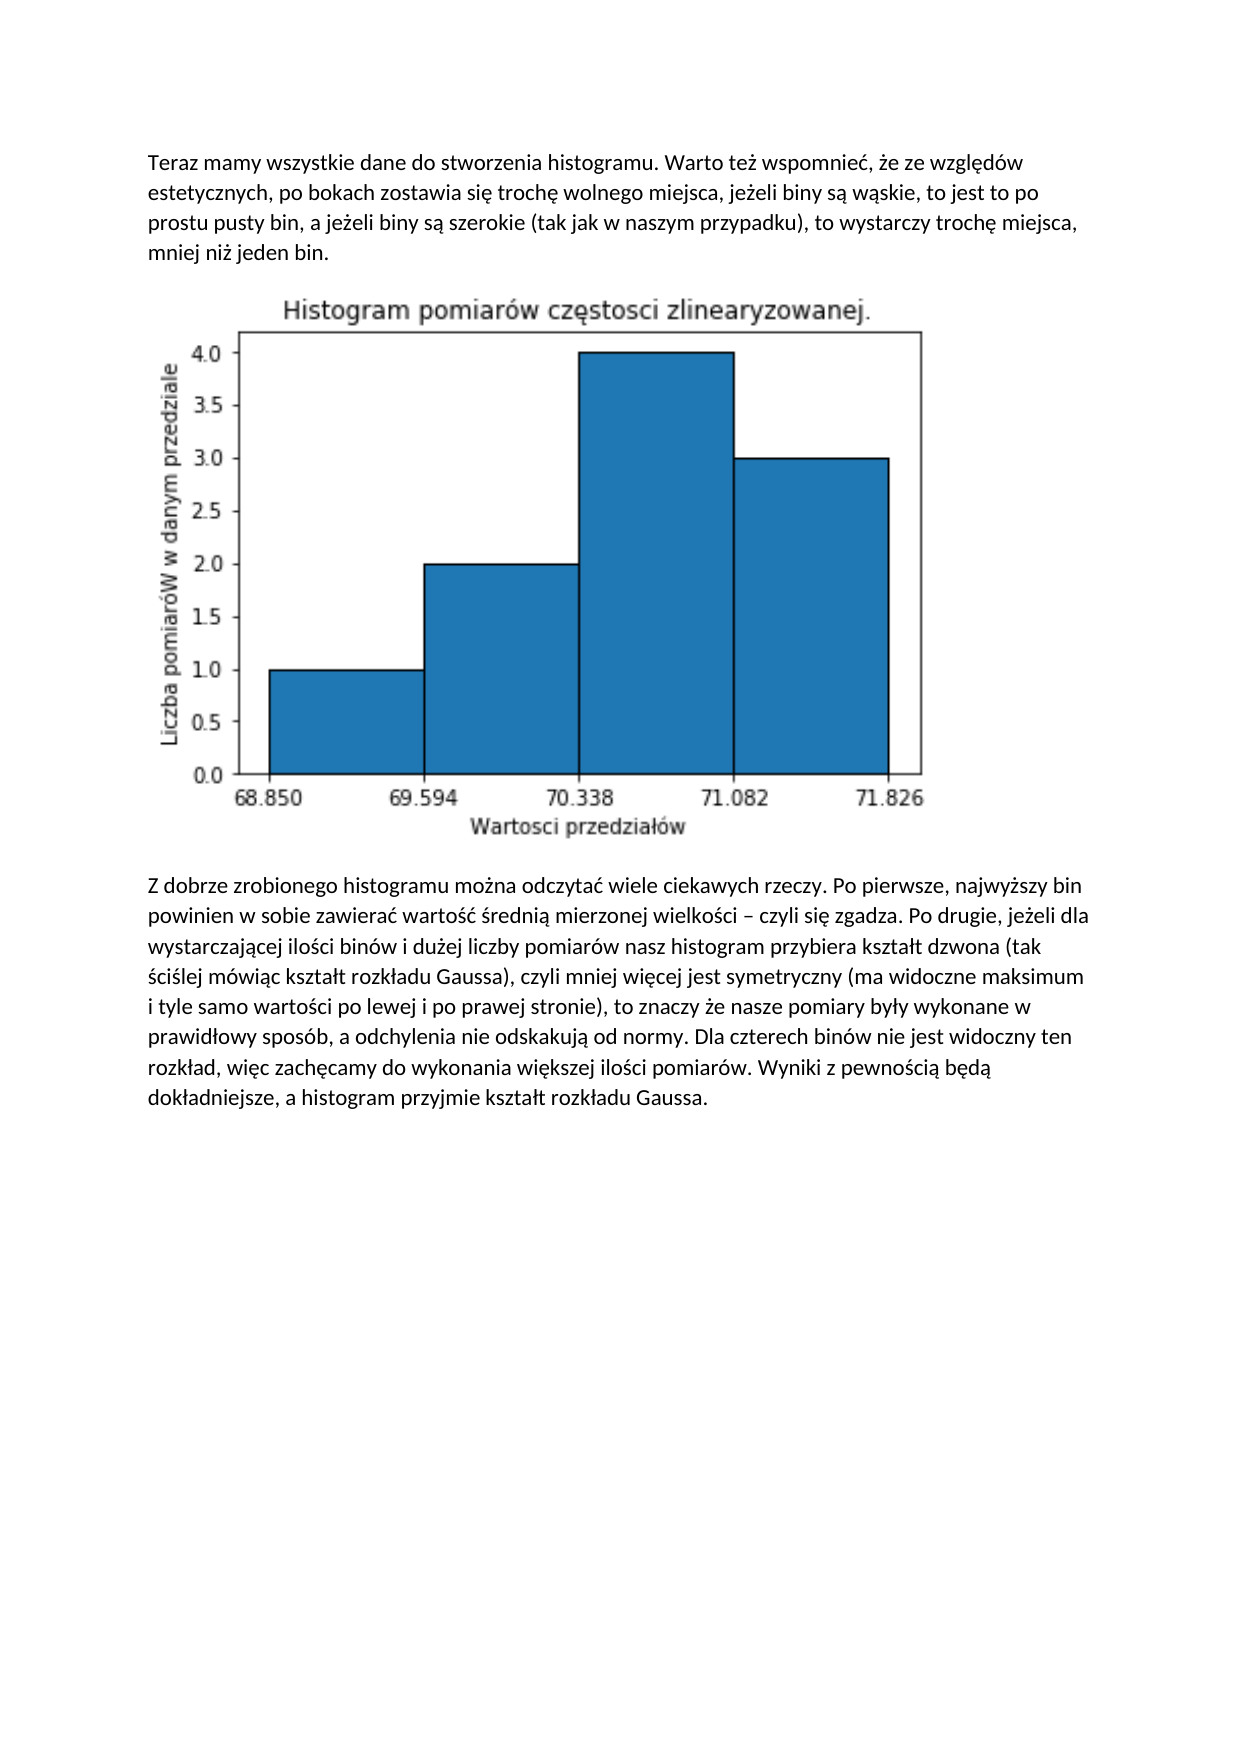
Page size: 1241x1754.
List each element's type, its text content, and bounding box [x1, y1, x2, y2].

picture [147, 285, 941, 853]
text Teraz mamy wszystkie dane do stworzenia histogramu. Warto też wspomnieć, że ze względów estetycznych, po bokach zostawia się trochę wolnego miejsca, jeżeli biny są wąskie, to jest to po prostu pusty bin, a jeżeli biny są szerokie (tak jak w naszym przypadku), to wystarczy trochę miejsca, mniej niż jeden bin. [148, 148, 1093, 266]
text Z dobrze zrobionego histogramu można odczytać wiele ciekawych rzeczy. Po pierwsze, najwyższy bin powinien w sobie zawierać wartość średnią mierzonej wielkości – czyli się zgadza. Po drugie, jeżeli dla wystarczającej ilości binów i dużej liczby pomiarów nasz histogram przybiera kształt dzwona (tak ściślej mówiąc kształt rozkładu Gaussa), czyli mniej więcej jest symetryczny (ma widoczne maksimum i tyle samo wartości po lewej i po prawej stronie), to znaczy że nasze pomiary były wykonane w prawidłowy sposób, a odchylenia nie odskakują od normy. Dla czterech binów nie jest widoczny ten rozkład, więc zachęcamy do wykonania większej ilości pomiarów. Wyniki z pewnością będą dokładniejsze, a histogram przyjmie kształt rozkładu Gaussa. [148, 871, 1093, 1111]
